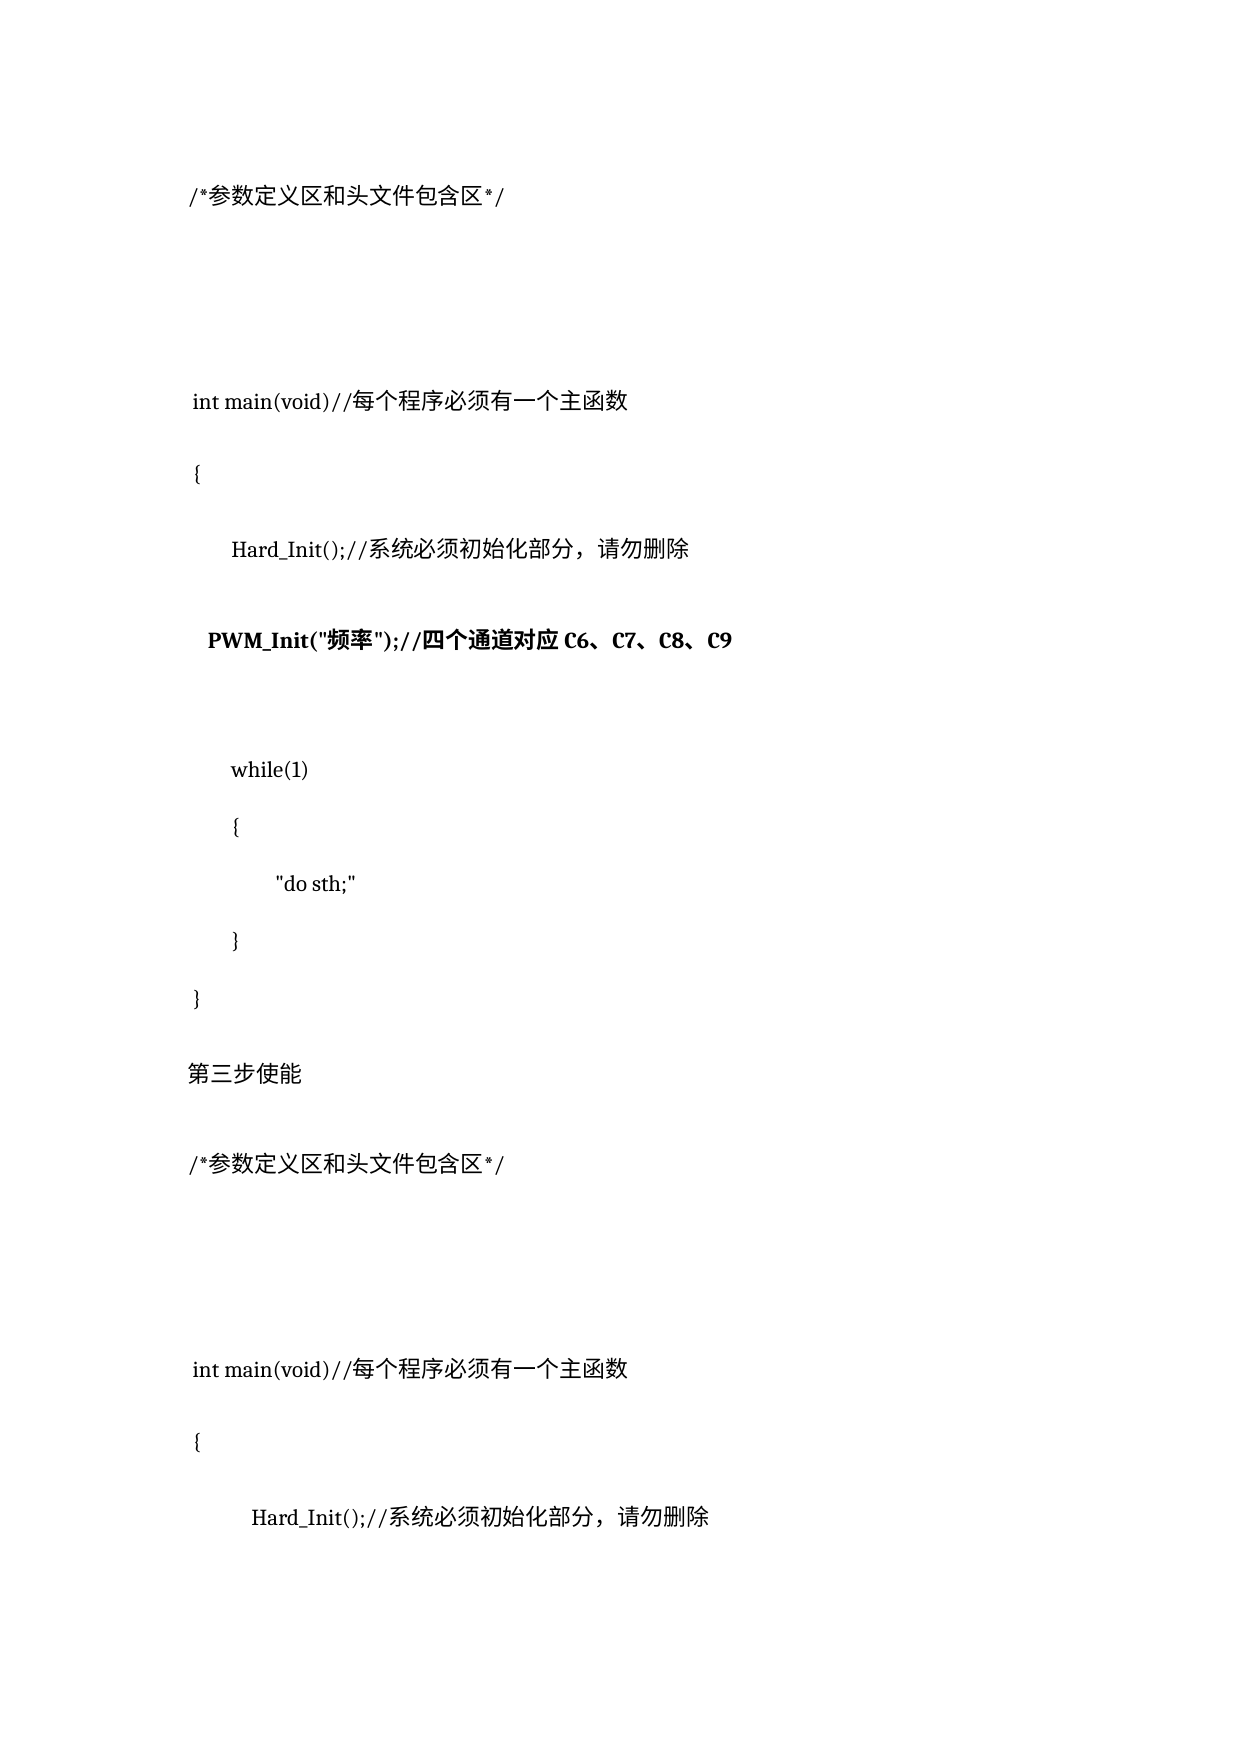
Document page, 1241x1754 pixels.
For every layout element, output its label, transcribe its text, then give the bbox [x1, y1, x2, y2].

text 第三步使能 [187, 1039, 1053, 1104]
text /*参数定义区和头文件包含区*/ [187, 1130, 1053, 1195]
text { [187, 458, 1053, 490]
text { [187, 811, 1053, 843]
text "do sth;" [187, 868, 1053, 901]
text } [187, 982, 1053, 1015]
text int main(void)//每个程序必须有一个主函数 [187, 1335, 1053, 1400]
text /*参数定义区和头文件包含区*/ [187, 162, 1053, 227]
text PWM_Init("频率");//四个通道对应C6、C7、C8、C9 [187, 606, 1053, 671]
text Hard_Init();//系统必须初始化部分，请勿删除 [187, 1483, 1053, 1548]
text while(1) [187, 754, 1053, 786]
text int main(void)//每个程序必须有一个主函数 [187, 367, 1053, 432]
text } [187, 925, 1053, 958]
text Hard_Init();//系统必须初始化部分，请勿删除 [187, 515, 1053, 580]
text { [187, 1426, 1053, 1459]
